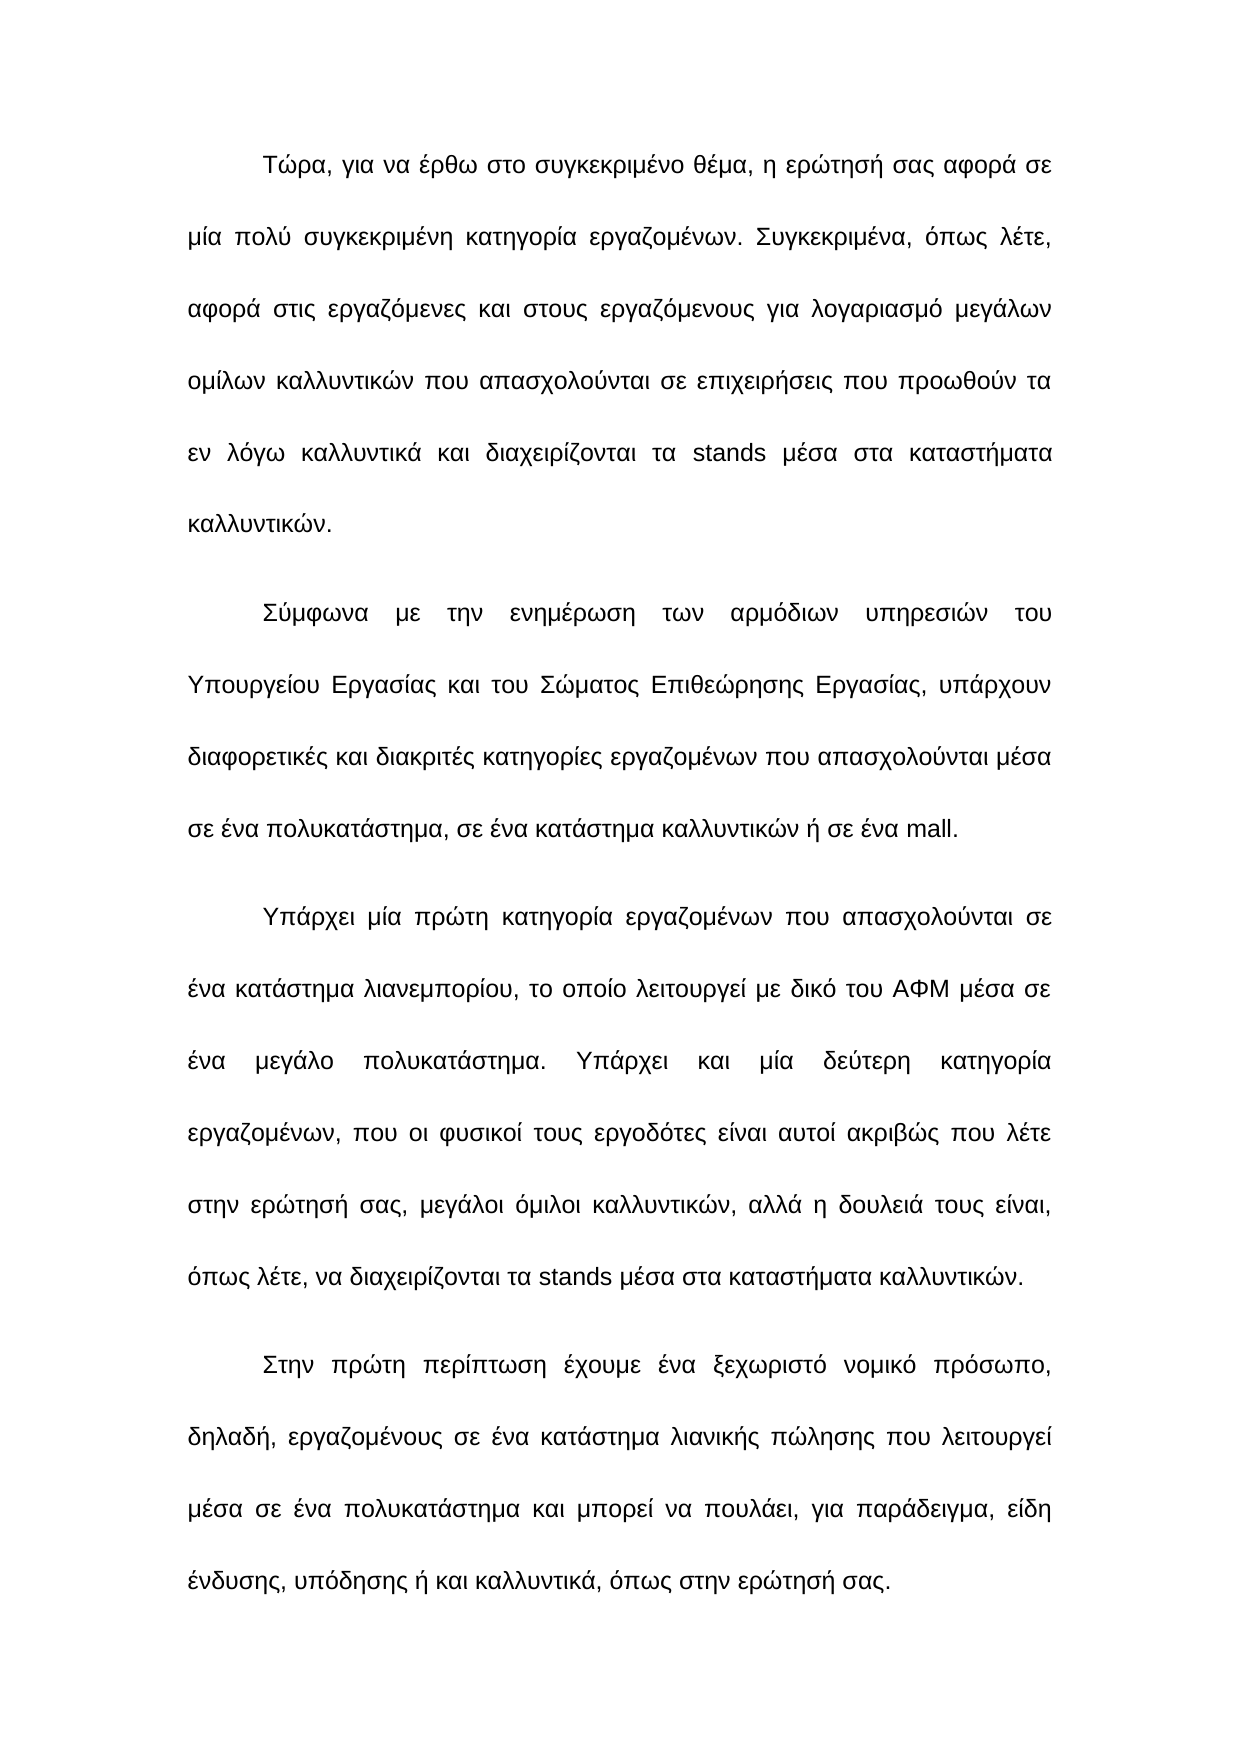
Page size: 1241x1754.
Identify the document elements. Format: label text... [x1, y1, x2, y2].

text Στην πρώτη περίπτωση έχουμε ένα ξεχωριστό νομικό πρόσωπο, δηλαδή, εργαζομένους σε ένα κατάστημα λιανικής πώλησης που λειτουργεί μέσα σε ένα πολυκατάστημα και μπορεί να πουλάει, για παράδειγμα, είδη ένδυσης, υπόδησης ή και καλλυντικά, όπως στην ερώτησή σας. [187, 1350, 1053, 1594]
text Σύμφωνα με την ενημέρωση των αρμόδιων υπηρεσιών του Υπουργείου Εργασίας και του Σώματος Επιθεώρησης Εργασίας, υπάρχουν διαφορετικές και διακριτές κατηγορίες εργαζομένων που απασχολούνται μέσα σε ένα πολυκατάστημα, σε ένα κατάστημα καλλυντικών ή σε ένα mall. [187, 598, 1053, 842]
text Τώρα, για να έρθω στο συγκεκριμένο θέμα, η ερώτησή σας αφορά σε μία πολύ συγκεκριμένη κατηγορία εργαζομένων. Συγκεκριμένα, όπως λέτε, αφορά στις εργαζόμενες και στους εργαζόμενους για λογαριασμό μεγάλων ομίλων καλλυντικών που απασχολούνται σε επιχειρήσεις που προωθούν τα εν λόγω καλλυντικά και διαχειρίζονται τα stands μέσα στα καταστήματα καλλυντικών. [187, 150, 1053, 538]
text Υπάρχει μία πρώτη κατηγορία εργαζομένων που απασχολούνται σε ένα κατάστημα λιανεμπορίου, το οποίο λειτουργεί με δικό του ΑΦΜ μέσα σε ένα μεγάλο πολυκατάστημα. Υπάρχει και μία δεύτερη κατηγορία εργαζομένων, που οι φυσικοί τους εργοδότες είναι αυτοί ακριβώς που λέτε στην ερώτησή σας, μεγάλοι όμιλοι καλλυντικών, αλλά η δουλειά τους είναι, όπως λέτε, να διαχειρίζονται τα stands μέσα στα καταστήματα καλλυντικών. [187, 902, 1053, 1290]
